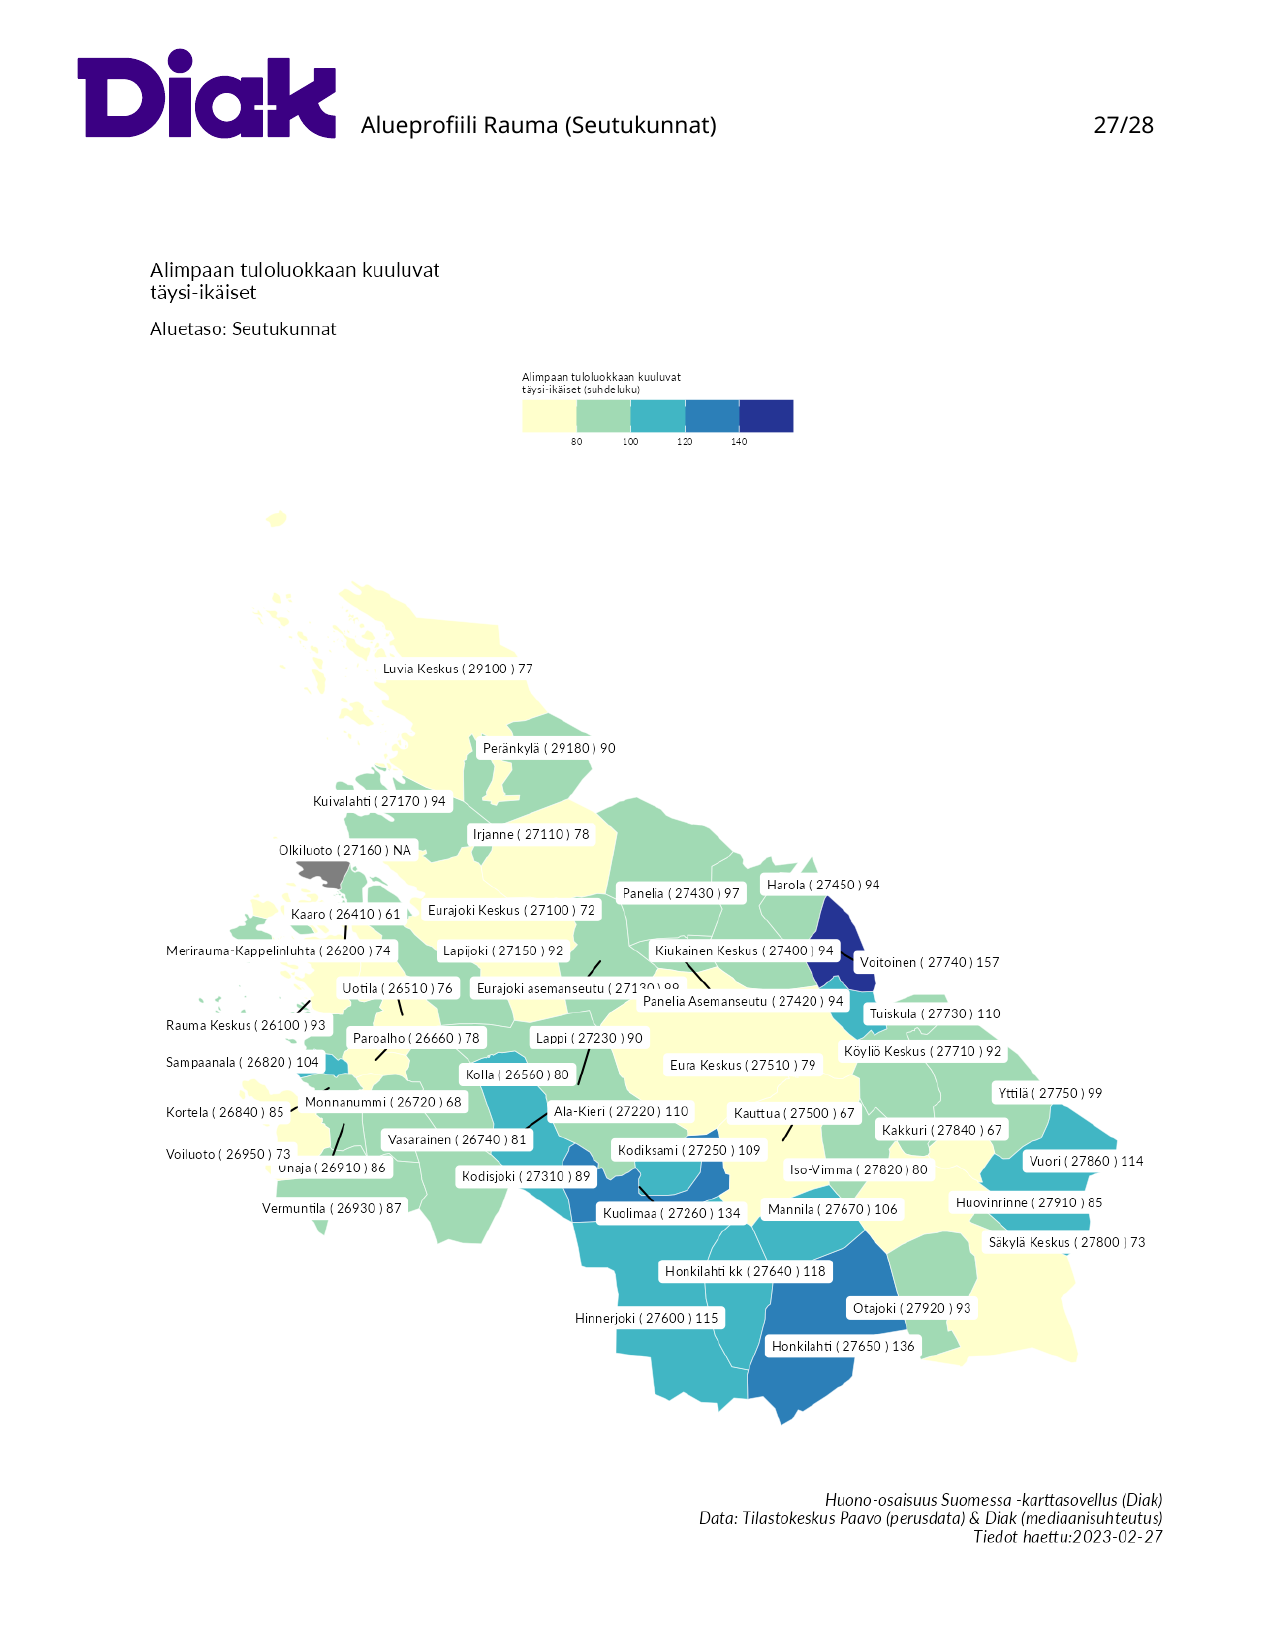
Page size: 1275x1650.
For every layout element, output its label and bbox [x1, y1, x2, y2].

picture [93, 172, 1219, 1576]
